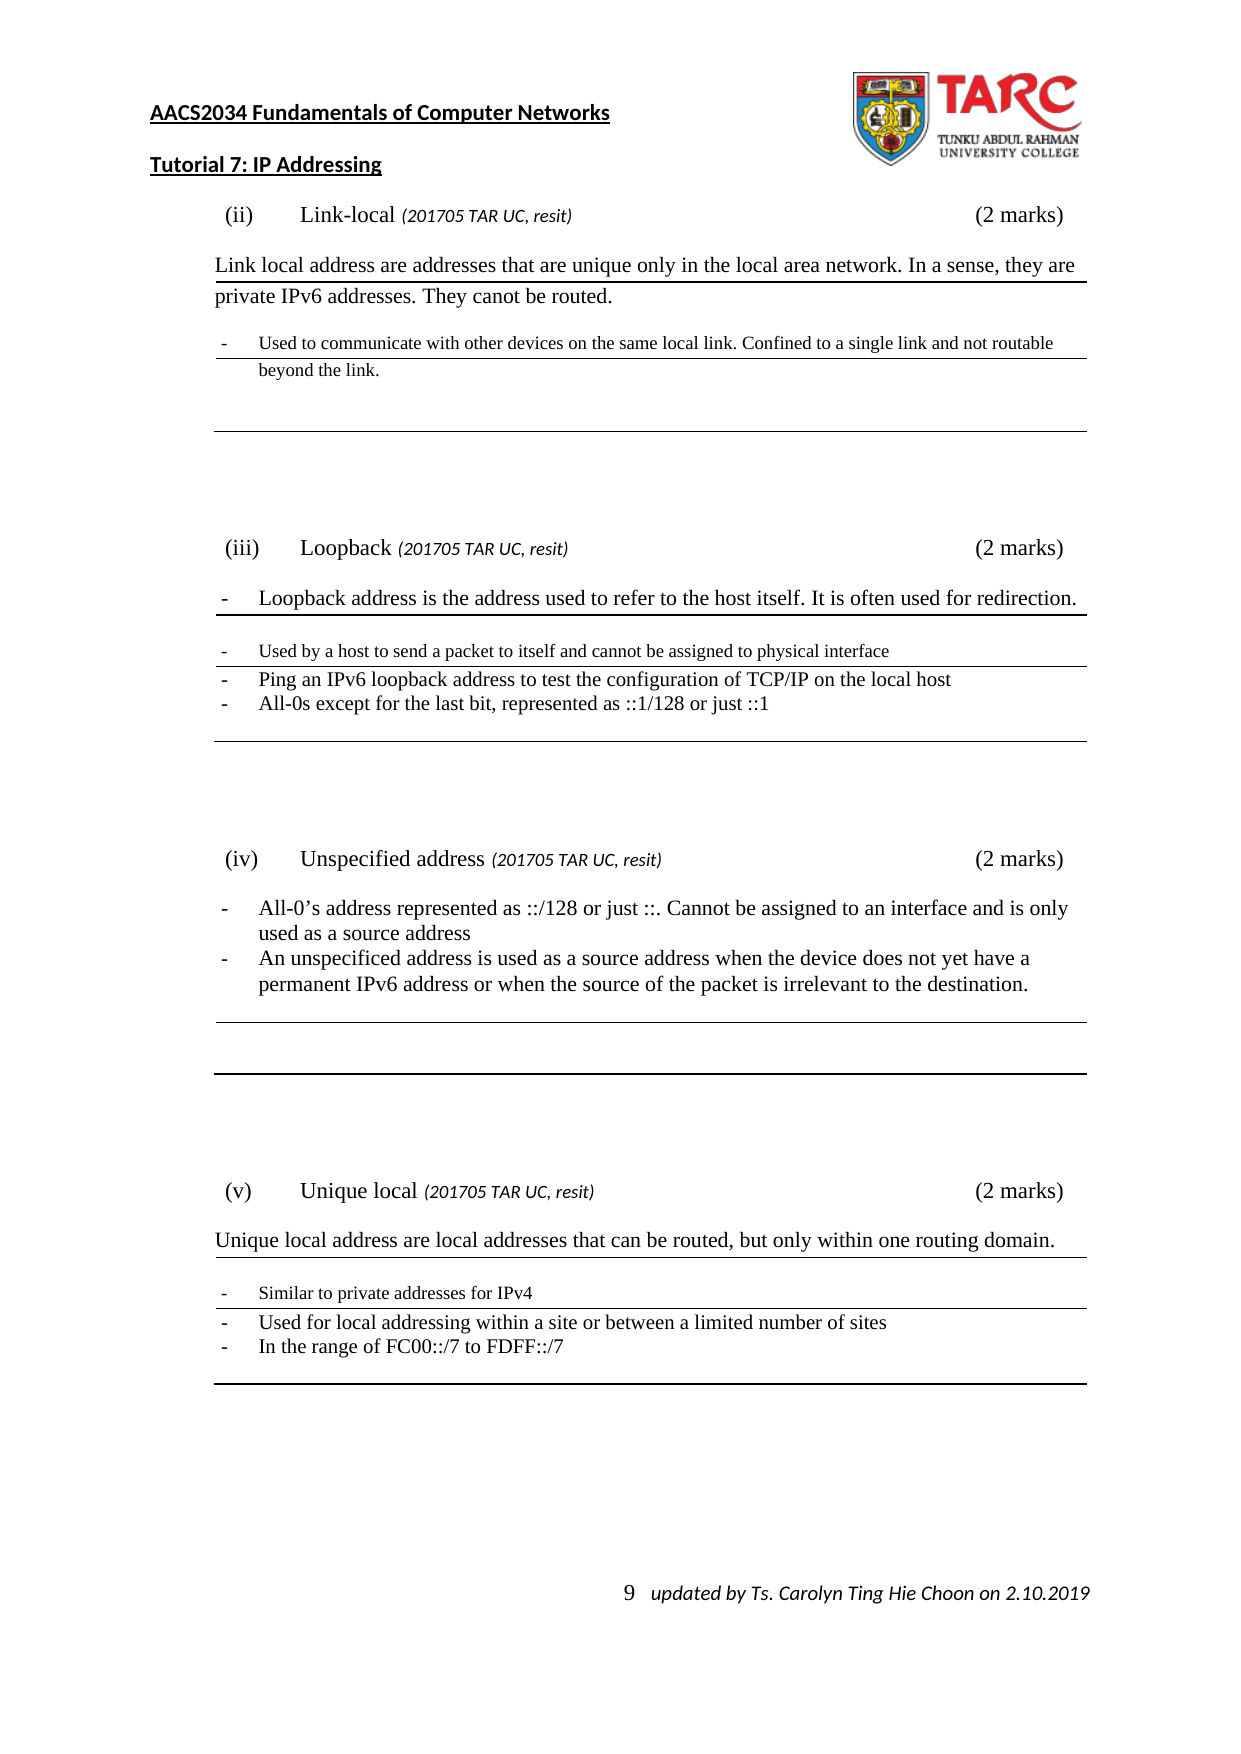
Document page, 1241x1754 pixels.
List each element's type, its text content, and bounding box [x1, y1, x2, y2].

list Loopback address is the address used to refer to the host itself. It is often used for redirection. [221, 585, 1101, 610]
list All-0s except for the last bit, represented as ::1/128 or just ::1 [221, 691, 1101, 715]
list An unspecificed address is used as a source address when the device does not yet have a permanent IPv6 address or when the source of the packet is irrelevant to the destination. [221, 945, 1101, 996]
list Loopback (201705 TAR UC, resit) (2 marks) [225, 534, 1101, 561]
list Ping an IPv6 loopback address to test the configuration of TCP/IP on the local host [221, 661, 1101, 691]
list Used for local addressing within a site or between a limited number of sites [221, 1304, 1101, 1334]
list All-0’s address represented as ::/128 or just ::. Cannot be assigned to an interface and is only used as a source address [221, 895, 1101, 945]
list Similar to private addresses for IPv4 [221, 1282, 1101, 1304]
list In the range of FC00::/7 to FDFF::/7 [221, 1334, 1101, 1358]
text Unique local address are local addresses that can be routed, but only within one routing domain. [214, 1227, 1101, 1253]
list Used to communicate with other devices on the same local link. Confined to a single link and not routable beyond the link. [221, 332, 1101, 381]
text Link local address are addresses that are unique only in the local area network. In a sense, they are private IPv6 addresses. They canot be routed. [214, 252, 1101, 308]
picture [853, 72, 1083, 171]
list Unspecified address (201705 TAR UC, resit) (2 marks) [225, 844, 1101, 871]
list Unique local (201705 TAR UC, resit) (2 marks) [225, 1177, 1101, 1203]
list Link-local (201705 TAR UC, resit) (2 marks) [225, 201, 1101, 228]
list Used by a host to send a packet to itself and cannot be assigned to physical interface [221, 640, 1101, 661]
